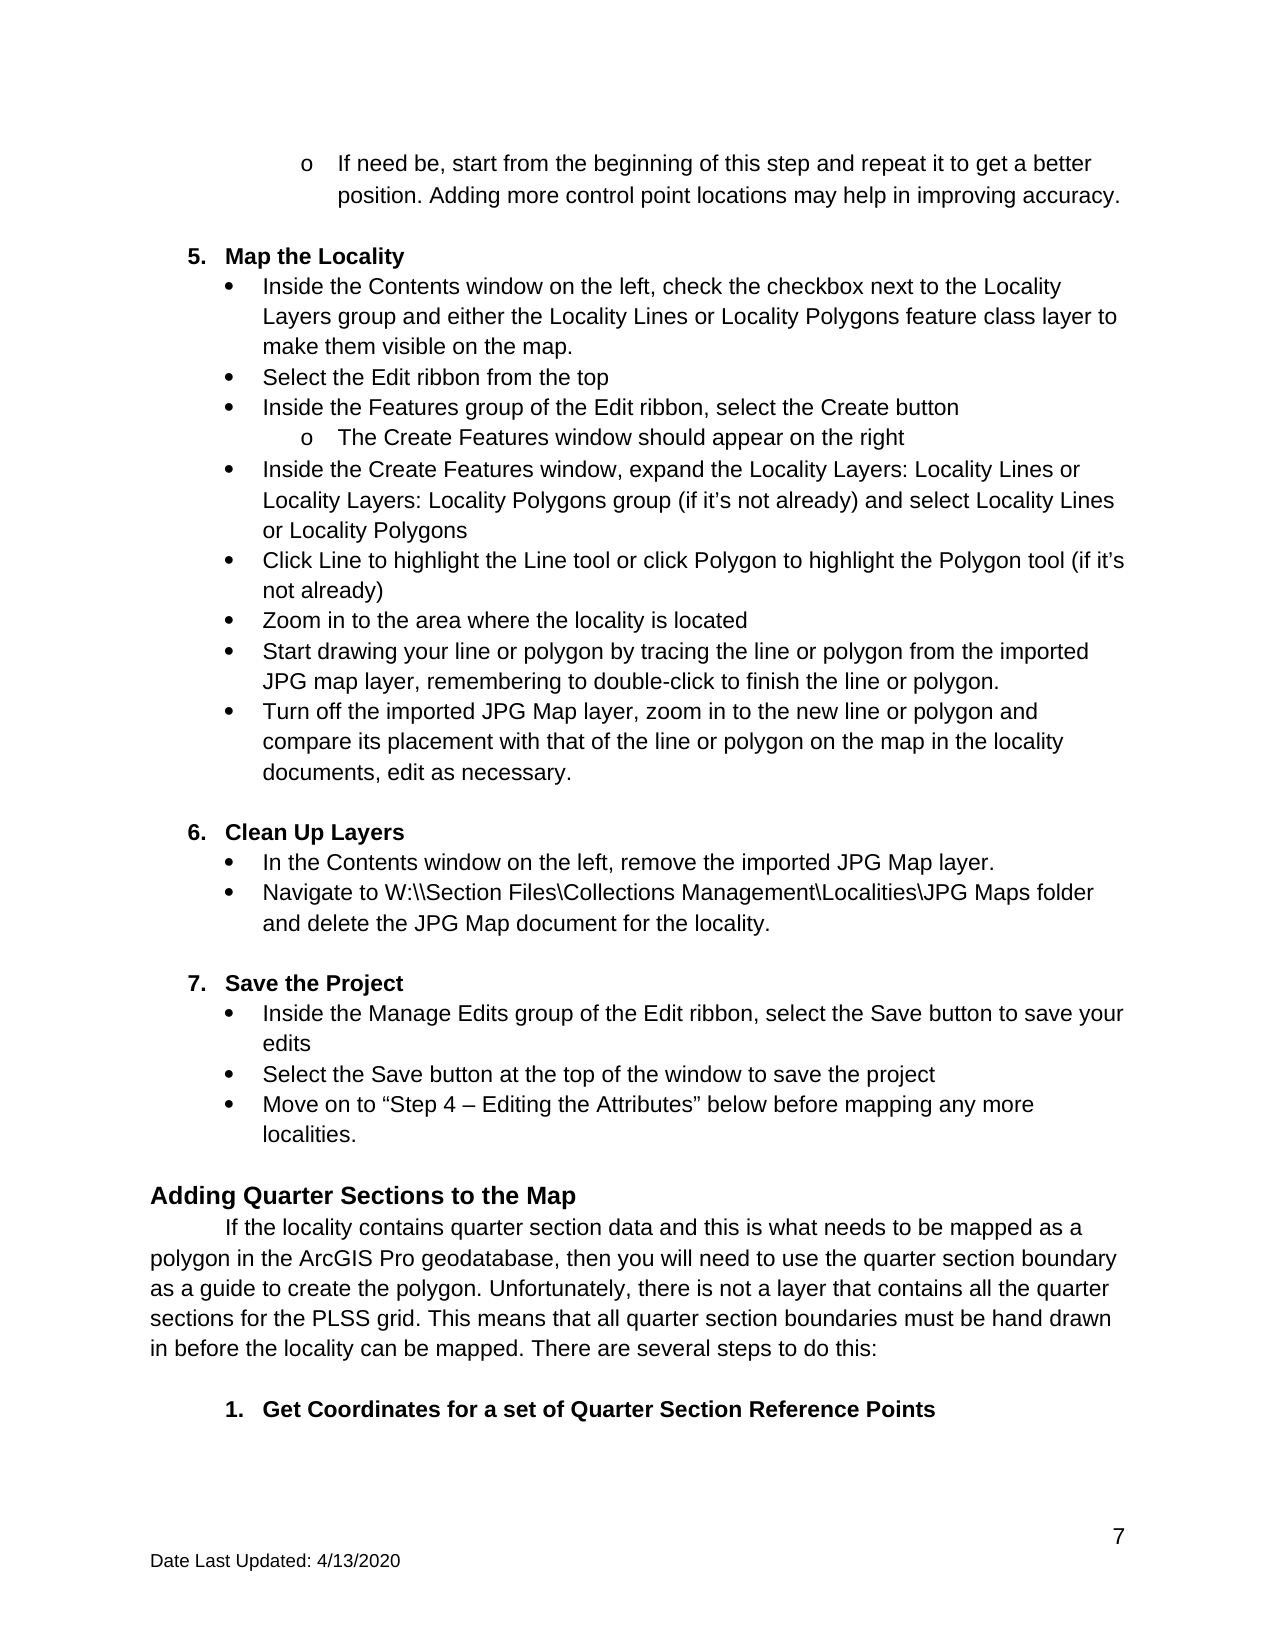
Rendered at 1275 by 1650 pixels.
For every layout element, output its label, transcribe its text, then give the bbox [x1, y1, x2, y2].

list Map the Locality [187, 243, 1125, 269]
list Save the Project [187, 970, 1125, 996]
list Navigate to W:\\Section Files\Collections Management\Localities\JPG Maps folder and delete the JPG Map document for the locality. [225, 879, 1125, 936]
list The Create Features window should appear on the right [300, 424, 1125, 452]
text If the locality contains quarter section data and this is what needs to be mapped as a polygon in the ArcGIS Pro geodatabase, then you will need to use the quarter section boundary as a guide to create the polygon. Unfortunately, there is not a layer that contains all the quarter sections for the PLSS grid. This means that all quarter section boundaries must be hand drawn in before the locality can be mapped. There are several steps to do this: [150, 1214, 1125, 1362]
list Get Coordinates for a set of Quarter Section Reference Points [225, 1396, 1125, 1422]
list Clean Up Layers [187, 819, 1125, 845]
text Adding Quarter Sections to the Map [150, 1181, 1125, 1210]
list Move on to “Step 4 – Editing the Attributes” below before mapping any more localities. [225, 1091, 1125, 1147]
list Turn off the imported JPG Map layer, zoom in to the new line or polygon and compare its placement with that of the line or polygon on the map in the locality documents, edit as necessary. [225, 698, 1125, 785]
list If need be, start from the beginning of this step and repeat it to get a better position. Adding more control point locations may help in improving accuracy. [300, 150, 1125, 208]
list Inside the Manage Edits group of the Edit ribbon, select the Save button to save your edits [225, 1000, 1125, 1057]
list Inside the Create Features window, expand the Locality Layers: Locality Lines or Locality Layers: Locality Polygons group (if it’s not already) and select Locality Lines or Locality Polygons [225, 456, 1125, 543]
list Select the Save button at the top of the window to save the project [225, 1061, 1125, 1087]
list Inside the Features group of the Edit ribbon, select the Create button [225, 394, 1125, 420]
list Select the Edit ribbon from the top [225, 363, 1125, 390]
list Inside the Contents window on the left, check the checkbox next to the Locality Layers group and either the Locality Lines or Locality Polygons feature class layer to make them visible on the map. [225, 273, 1125, 359]
list Zoom in to the area where the locality is located [225, 607, 1125, 634]
list Click Line to highlight the Line tool or click Polygon to highlight the Polygon tool (if it’s not already) [225, 547, 1125, 603]
list In the Contents window on the left, remove the imported JPG Map layer. [225, 849, 1125, 875]
list Start drawing your line or polygon by tracing the line or polygon from the imported JPG map layer, remembering to double-click to finish the line or polygon. [225, 638, 1125, 694]
